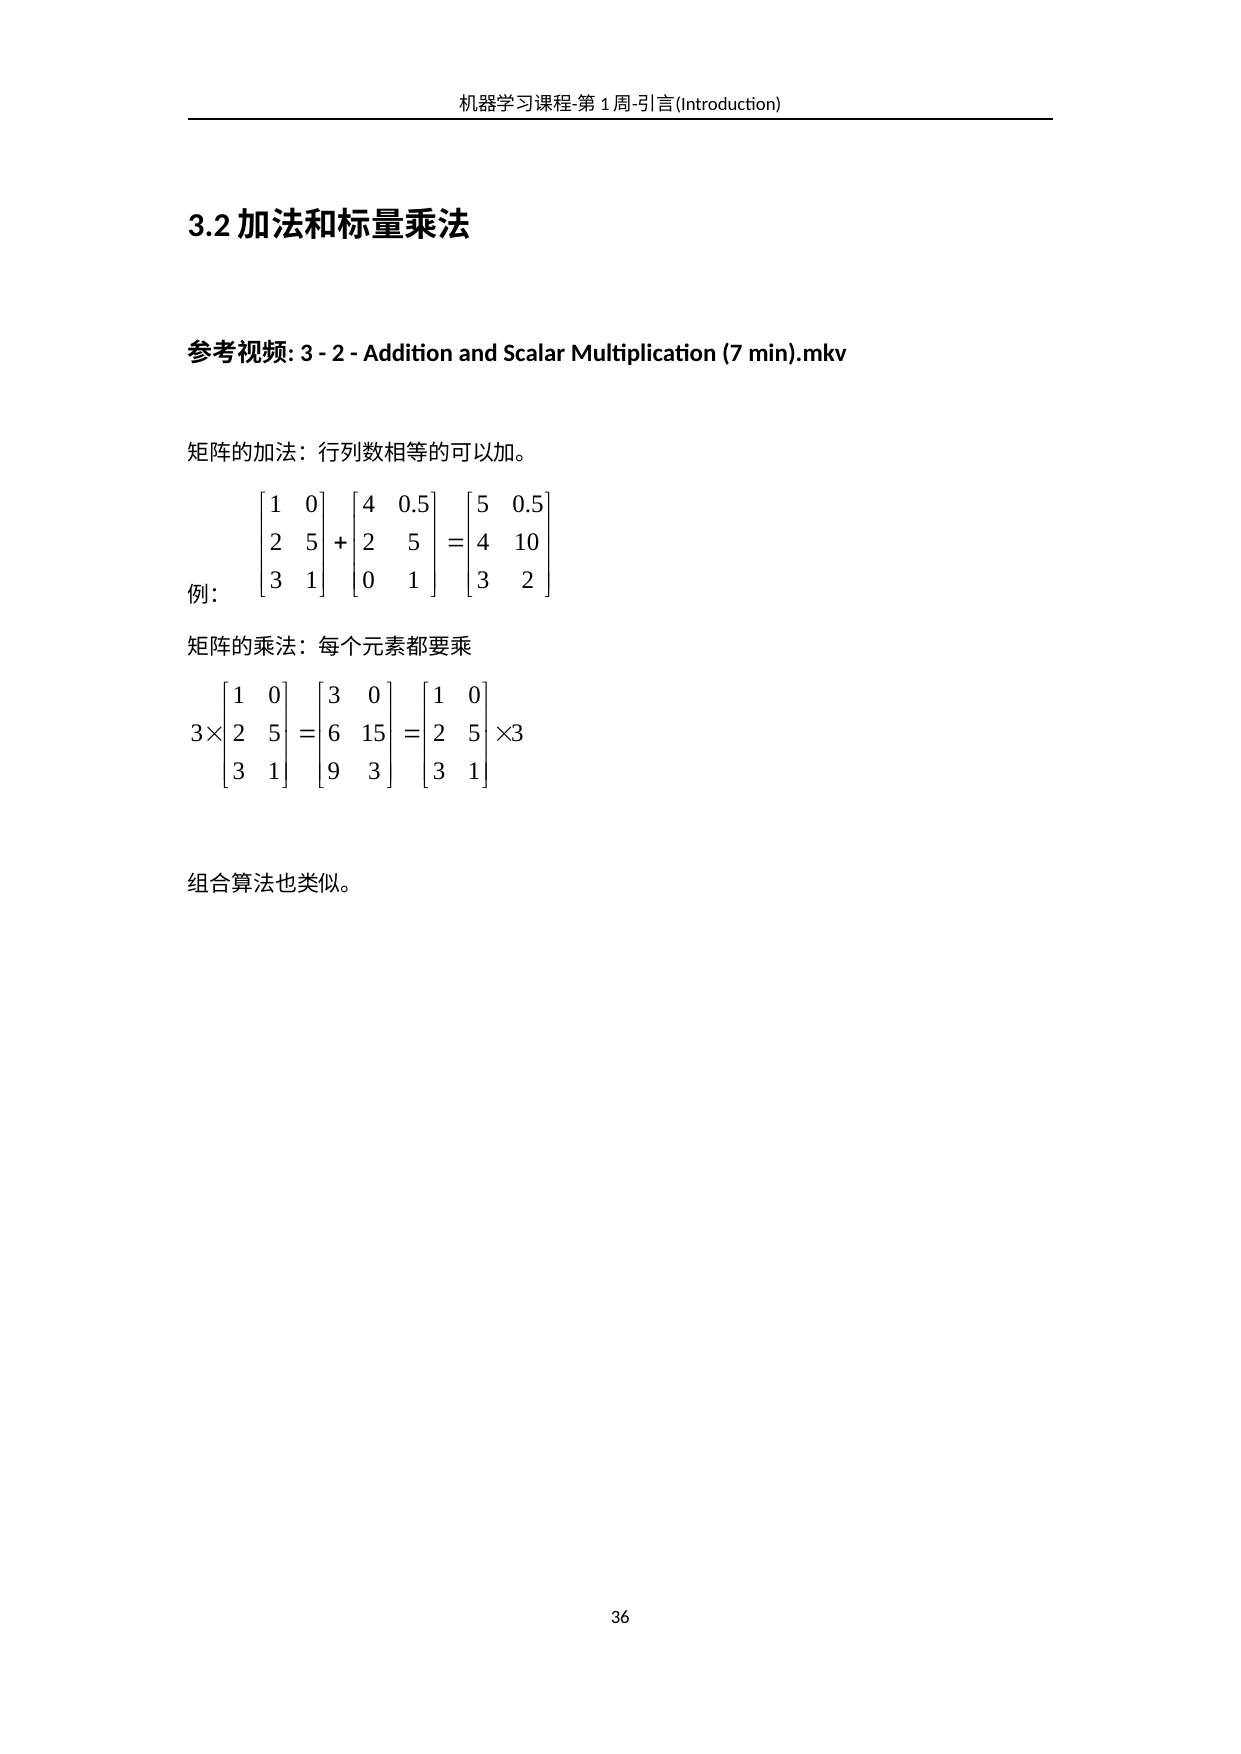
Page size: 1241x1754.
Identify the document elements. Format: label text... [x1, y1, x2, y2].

text 参考视频: 3 - 2 - Addition and Scalar Multiplication (7 min).mkv [187, 318, 1053, 383]
text 矩阵的加法：行列数相等的可以加。 [187, 434, 1053, 467]
text 例： [187, 482, 1053, 612]
text 组合算法也类似。 [187, 866, 1053, 898]
text 3.2 加法和标量乘法 [187, 189, 1053, 254]
text 矩阵的乘法：每个元素都要乘 [187, 628, 1053, 661]
